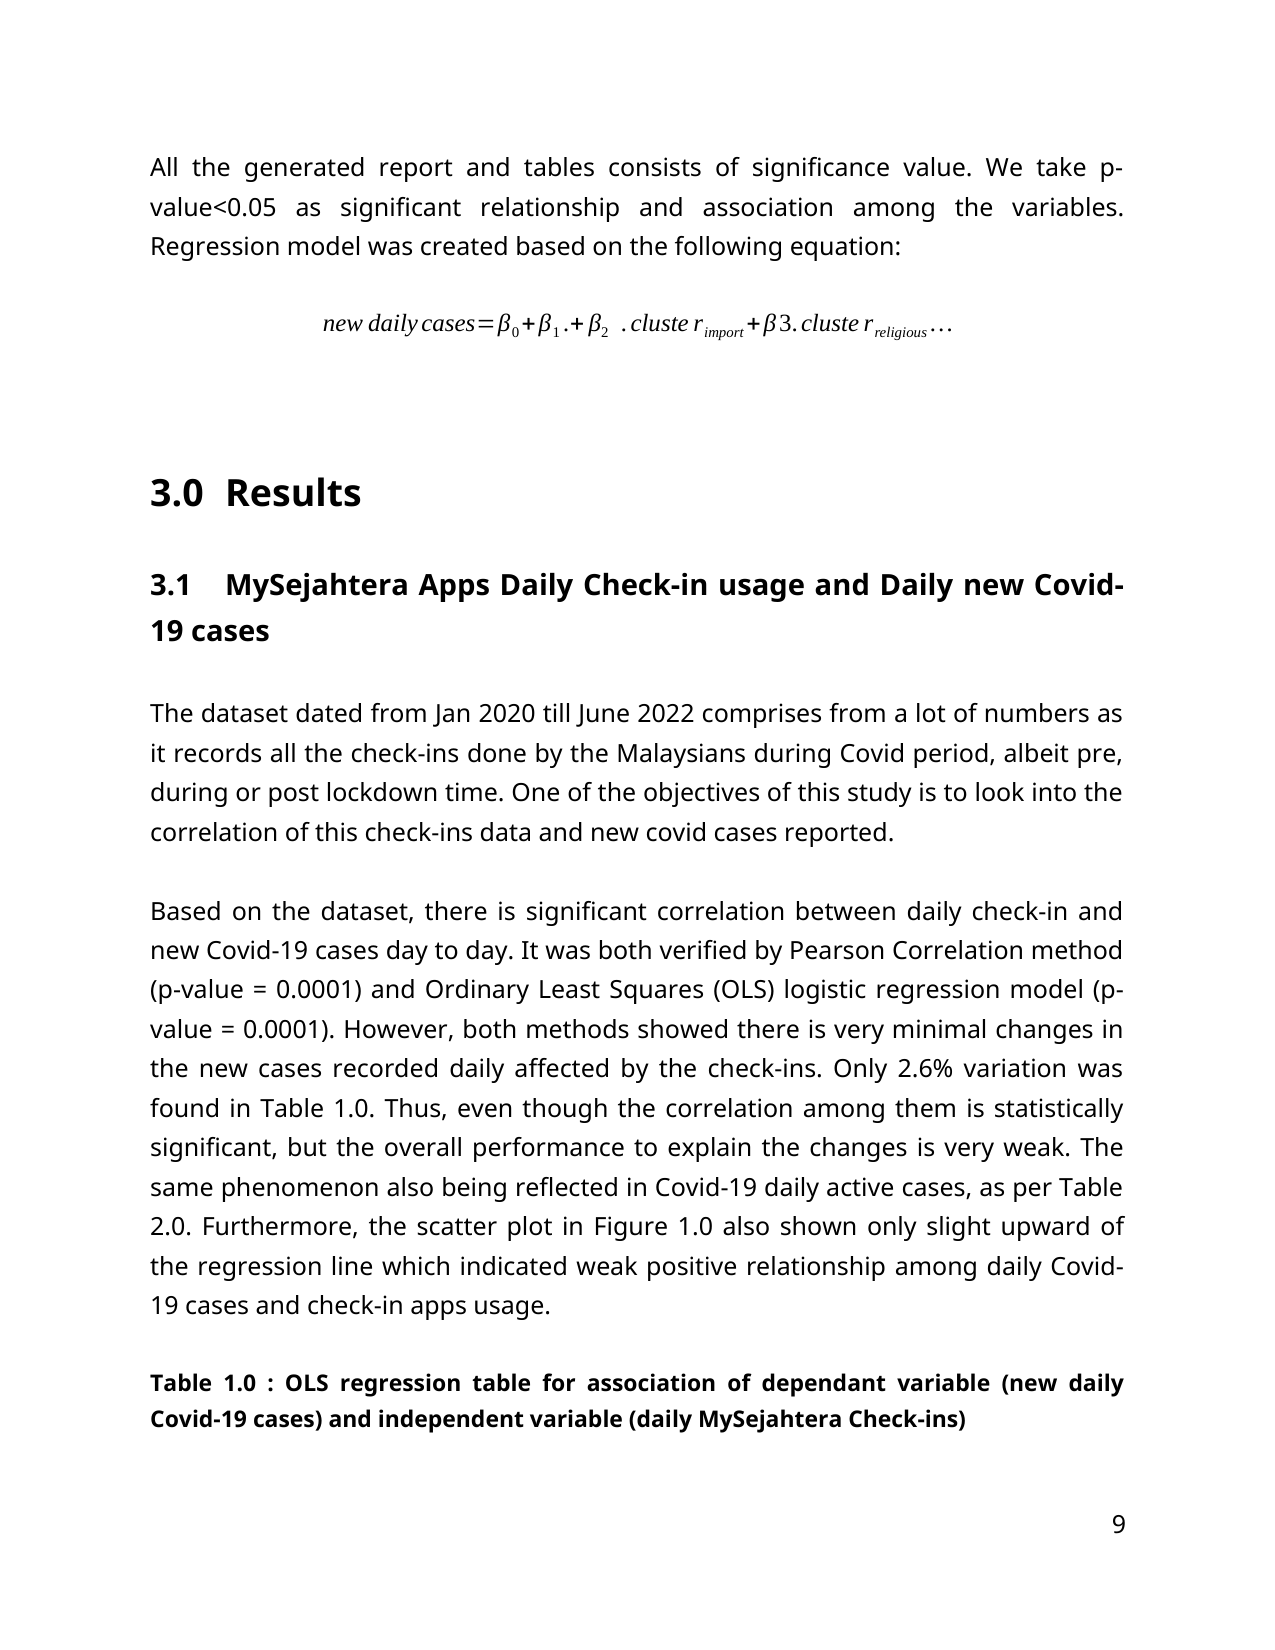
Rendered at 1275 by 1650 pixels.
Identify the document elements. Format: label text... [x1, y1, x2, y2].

text The dataset dated from Jan 2020 till June 2022 comprises from a lot of numbers as it records all the check-ins done by the Malaysians during Covid period, albeit pre, during or post lockdown time. One of the objectives of this study is to look into the correlation of this check-ins data and new covid cases reported. [150, 696, 1125, 848]
text Table 1.0 : OLS regression table for association of dependant variable (new daily Covid-19 cases) and independent variable (daily MySejahtera Check-ins) [150, 1367, 1125, 1434]
text 3.1 MySejahtera Apps Daily Check-in usage and Daily new Covid-19 cases [150, 564, 1125, 650]
text Based on the dataset, there is significant correlation between daily check-in and new Covid-19 cases day to day. It was both verified by Pearson Correlation method (p-value = 0.0001) and Ordinary Least Squares (OLS) logistic regression model (p-value = 0.0001). However, both methods showed there is very minimal changes in the new cases recorded daily affected by the check-ins. Only 2.6% variation was found in Table 1.0. Thus, even though the correlation among them is statistically significant, but the overall performance to explain the changes is very weak. The same phenomenon also being reflected in Covid-19 daily active cases, as per Table 2.0. Furthermore, the scatter plot in Figure 1.0 also shown only slight upward of the regression line which indicated weak positive relationship among daily Covid-19 cases and check-in apps usage. [150, 893, 1125, 1322]
text 3.0 Results [150, 466, 1125, 517]
text All the generated report and tables consists of significance value. We take p-value<0.05 as significant relationship and association among the variables. Regression model was created based on the following equation: [150, 150, 1125, 263]
